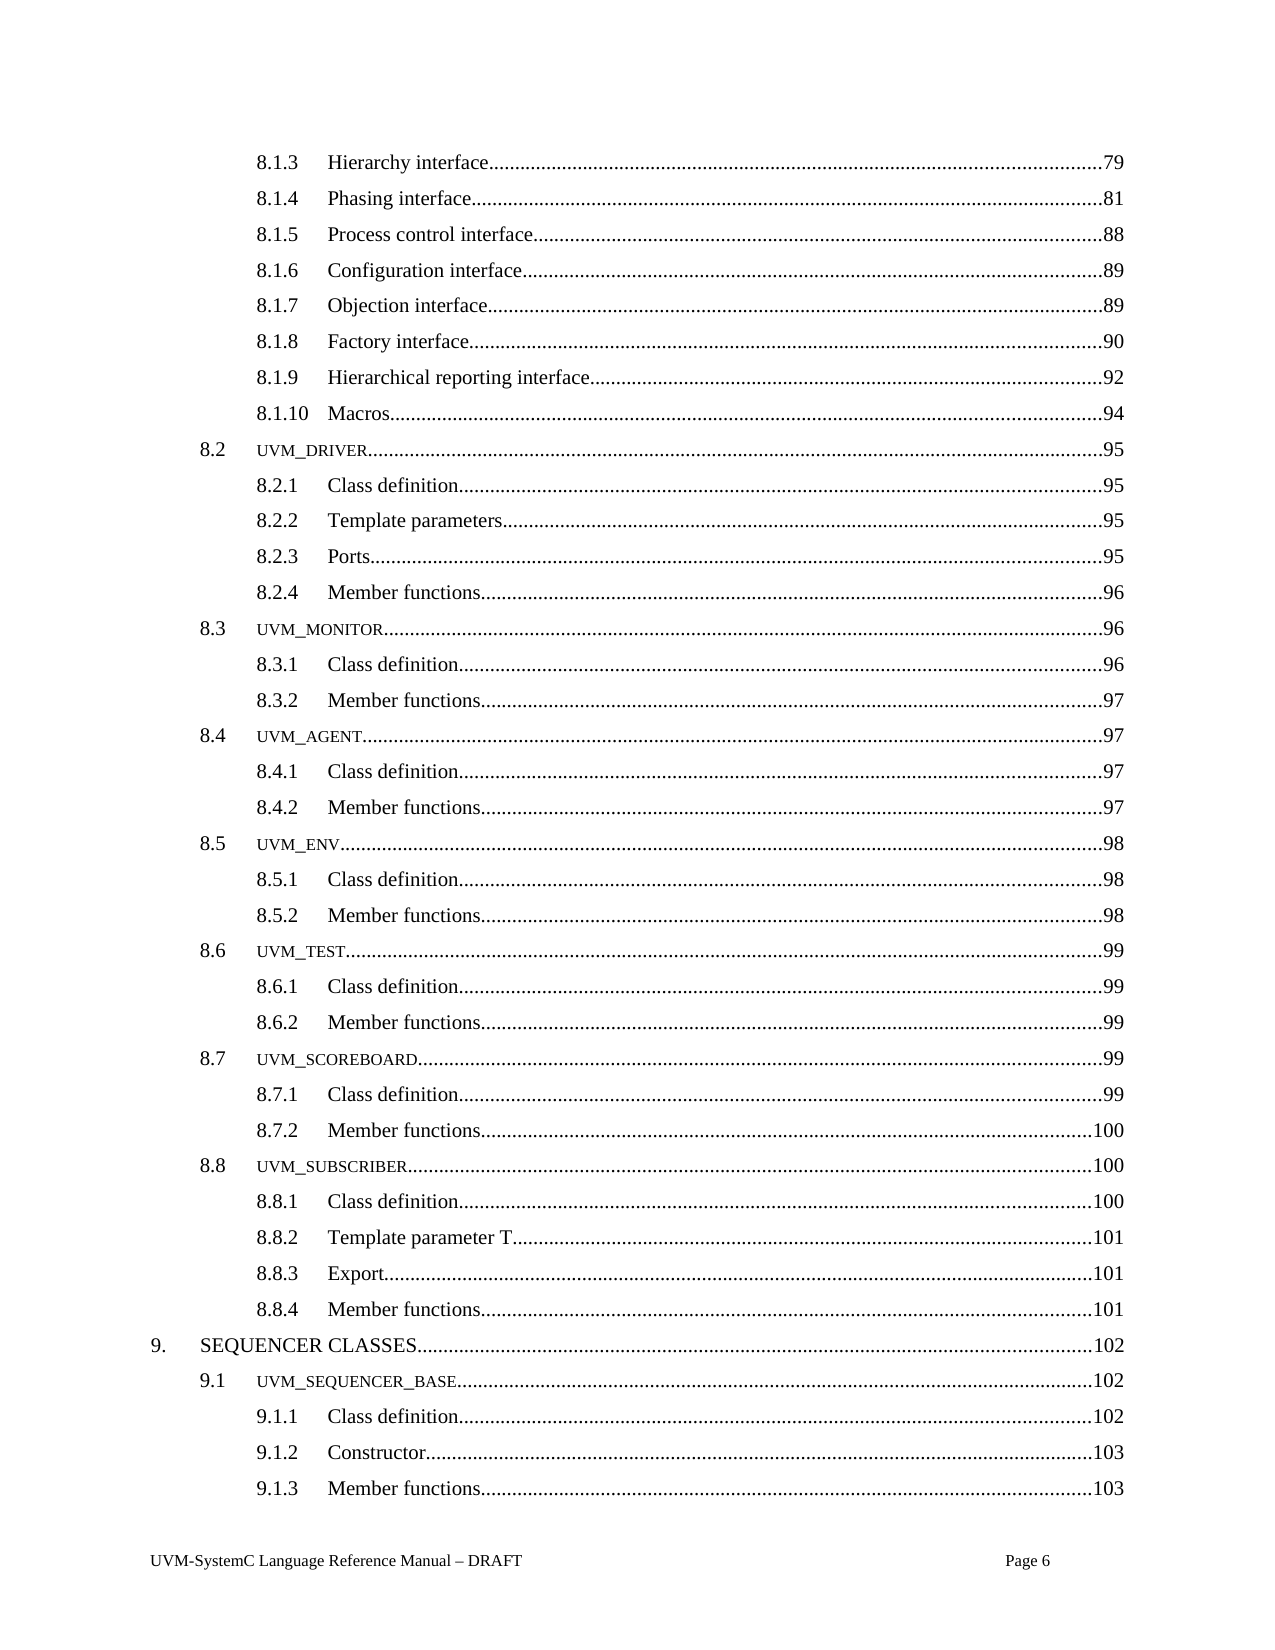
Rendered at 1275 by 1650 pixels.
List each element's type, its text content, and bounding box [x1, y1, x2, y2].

text 9.1.1 Class definition 102 [256, 1404, 1125, 1428]
text 8.3 uvm_monitor 96 [199, 616, 1125, 640]
text 8.6.2 Member functions 99 [256, 1010, 1125, 1034]
text 8.2.4 Member functions 96 [256, 580, 1125, 604]
text 8.7.2 Member functions 100 [256, 1117, 1125, 1142]
text 8.1.9 Hierarchical reporting interface 92 [256, 365, 1125, 389]
text 8.1.3 Hierarchy interface 79 [256, 150, 1125, 174]
text 8.8.1 Class definition 100 [256, 1189, 1125, 1213]
text 8.5.2 Member functions 98 [256, 902, 1125, 927]
text 8.1.5 Process control interface 88 [256, 222, 1125, 246]
text 8.3.1 Class definition 96 [256, 652, 1125, 676]
text 9.1.2 Constructor 103 [256, 1440, 1125, 1464]
text 8.1.7 Objection interface 89 [256, 293, 1125, 317]
text 8.6 uvm_test 99 [199, 938, 1125, 962]
text 8.8.4 Member functions 101 [256, 1297, 1125, 1321]
text 8.5.1 Class definition 98 [256, 867, 1125, 891]
text 8.3.2 Member functions 97 [256, 687, 1125, 712]
text 8.8.3 Export 101 [256, 1261, 1125, 1285]
text 8.8 uvm_subscriber 100 [199, 1153, 1125, 1177]
text 8.2.1 Class definition 95 [256, 472, 1125, 497]
text 8.1.6 Configuration interface 89 [256, 257, 1125, 282]
text 8.4.1 Class definition 97 [256, 759, 1125, 783]
text 8.7 uvm_scoreboard 99 [199, 1046, 1125, 1070]
text 8.5 uvm_env 98 [199, 831, 1125, 855]
text 8.4.2 Member functions 97 [256, 795, 1125, 819]
text 8.1.4 Phasing interface 81 [256, 186, 1125, 210]
text 8.1.8 Factory interface 90 [256, 329, 1125, 353]
text 9.1.3 Member functions 103 [256, 1476, 1125, 1500]
text 8.2.3 Ports 95 [256, 544, 1125, 568]
text 9.1 uvm_sequencer_base 102 [199, 1368, 1125, 1392]
text 8.1.10 Macros 94 [256, 401, 1125, 425]
text 8.7.1 Class definition 99 [256, 1082, 1125, 1106]
text 8.8.2 Template parameter T 101 [256, 1225, 1125, 1249]
text 8.2 uvm_driver 95 [199, 437, 1125, 461]
text 8.4 uvm_agent 97 [199, 723, 1125, 747]
text 9. Sequencer classes 102 [150, 1332, 1125, 1357]
text 8.2.2 Template parameters 95 [256, 508, 1125, 532]
text 8.6.1 Class definition 99 [256, 974, 1125, 998]
